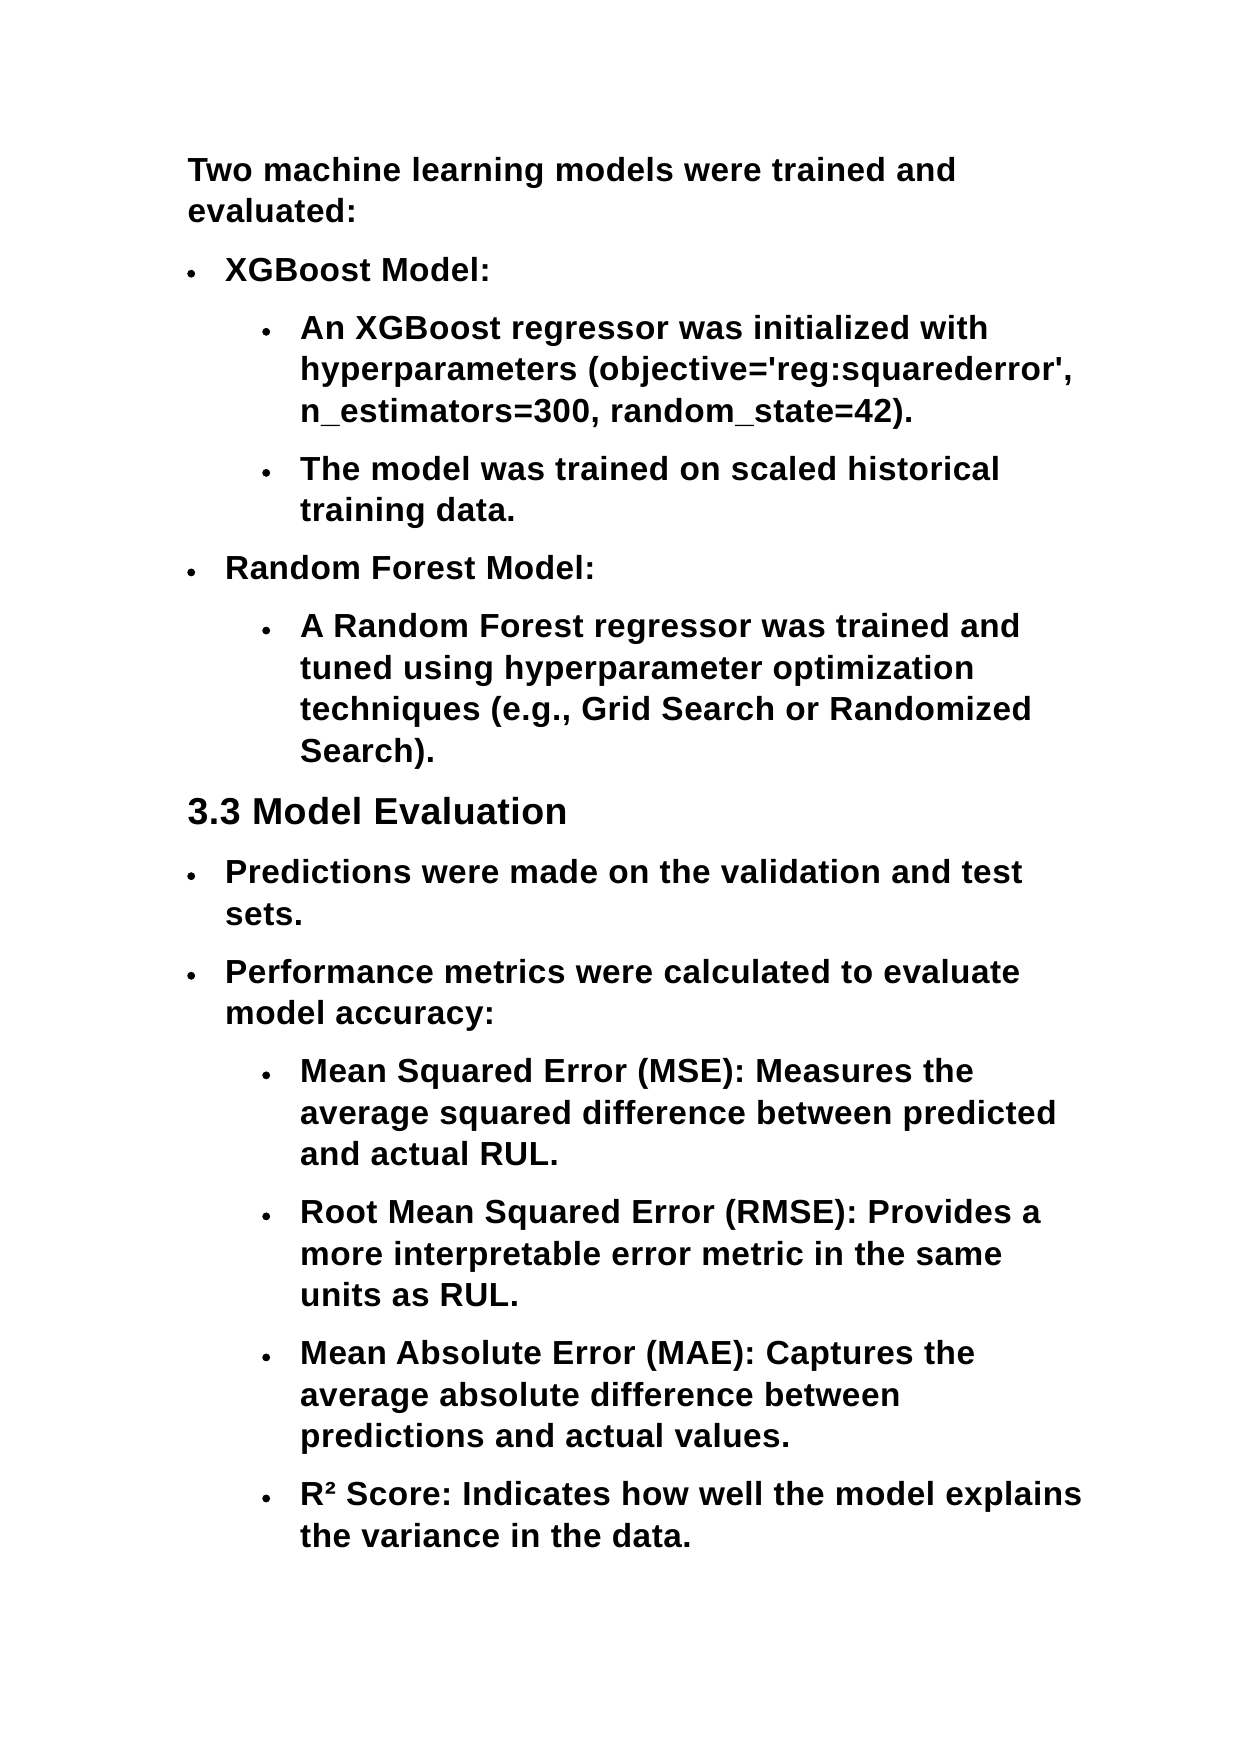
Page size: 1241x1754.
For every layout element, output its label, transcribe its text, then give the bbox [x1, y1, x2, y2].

list Predictions were made on the validation and test sets. [187, 852, 1090, 932]
text 3.3 Model Evaluation [187, 789, 1090, 832]
list R² Score: Indicates how well the model explains the variance in the data. [262, 1474, 1090, 1554]
list An XGBoost regressor was initialized with hyperparameters (objective='reg:squarederror', n_estimators=300, random_state=42). [262, 308, 1090, 429]
list The model was trained on scaled historical training data. [262, 449, 1090, 529]
list Performance metrics were calculated to evaluate model accuracy: [187, 952, 1090, 1032]
list Random Forest Model: [187, 548, 1090, 587]
text Two machine learning models were trained and evaluated: [187, 150, 1090, 230]
list Mean Squared Error (MSE): Measures the average squared difference between predicted and actual RUL. [262, 1051, 1090, 1173]
list XGBoost Model: [187, 249, 1090, 288]
list Root Mean Squared Error (RMSE): Provides a more interpretable error metric in the same units as RUL. [262, 1192, 1090, 1314]
list Mean Absolute Error (MAE): Captures the average absolute difference between predictions and actual values. [262, 1333, 1090, 1455]
list A Random Forest regressor was trained and tuned using hyperparameter optimization techniques (e.g., Grid Search or Randomized Search). [262, 606, 1090, 769]
